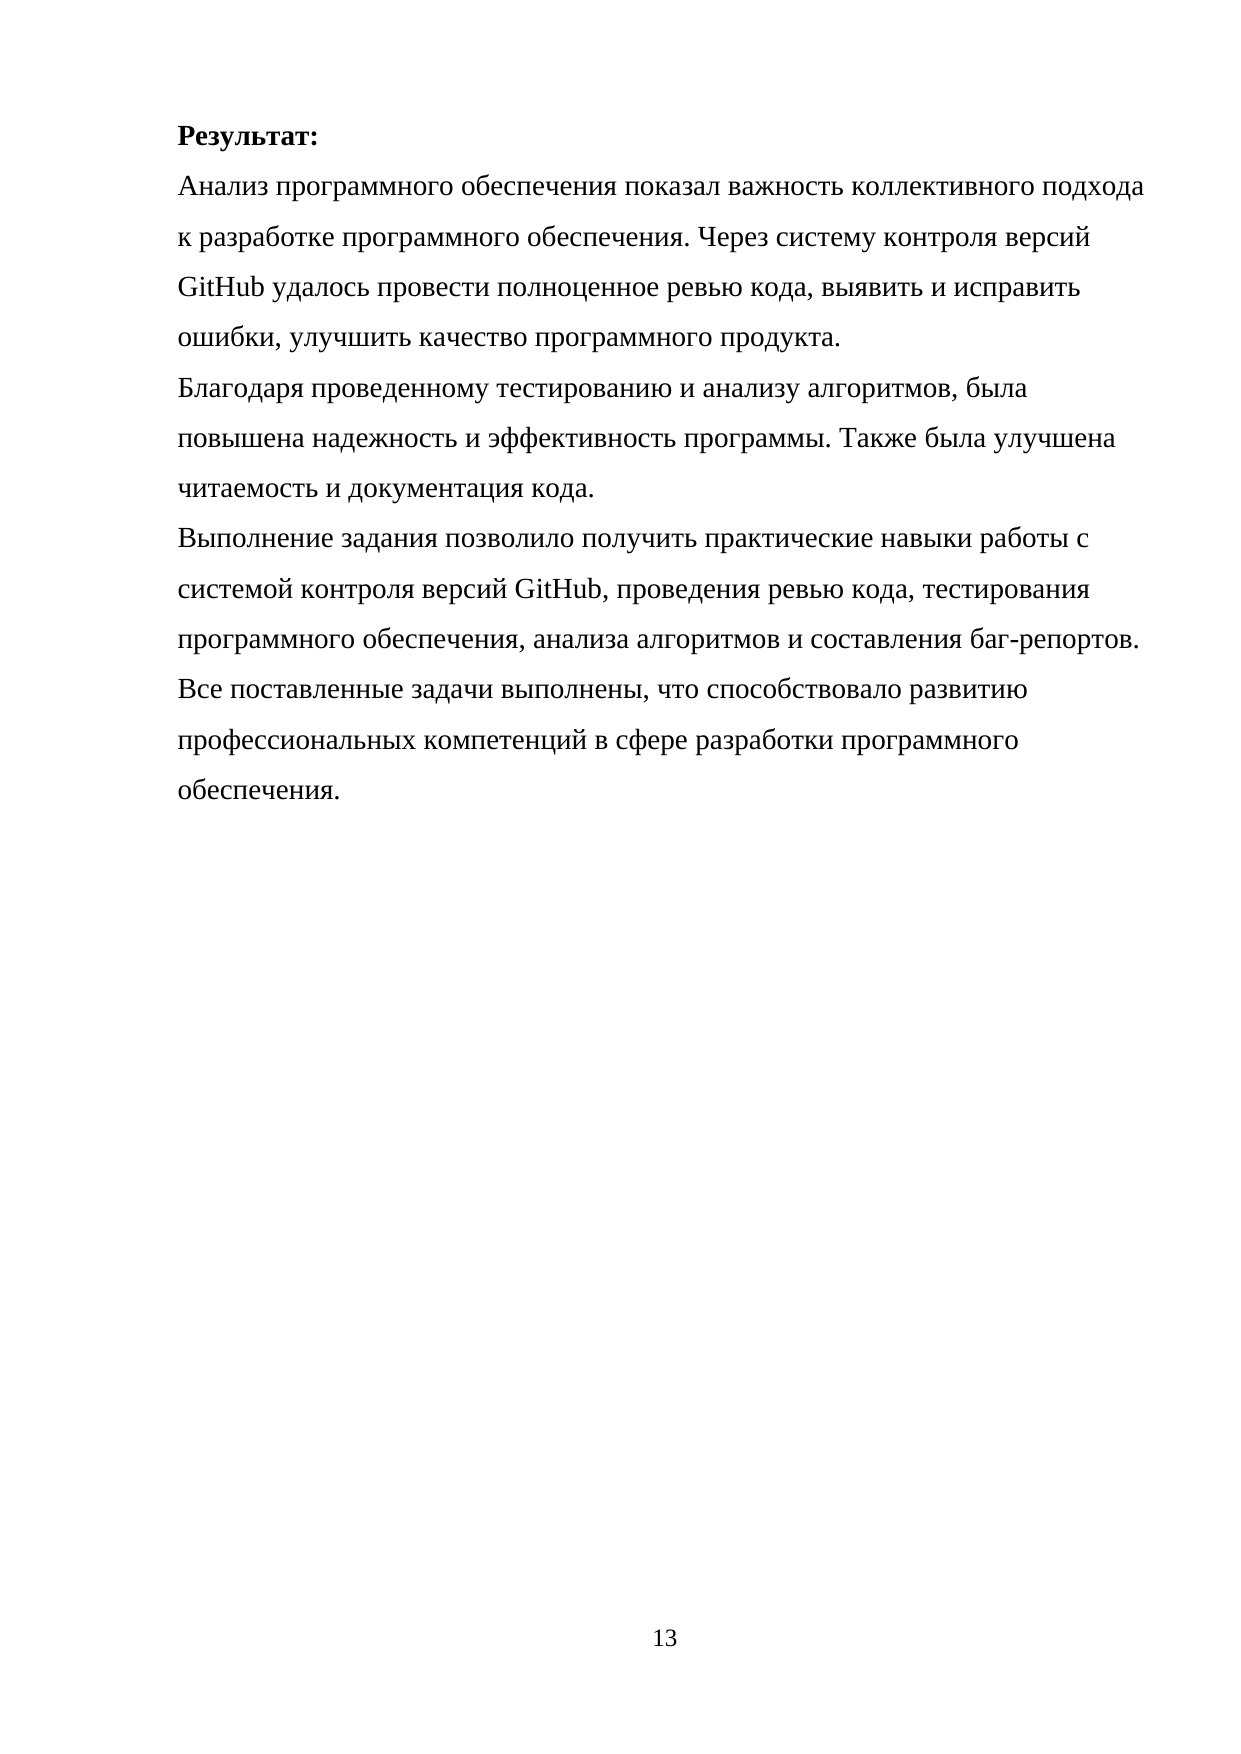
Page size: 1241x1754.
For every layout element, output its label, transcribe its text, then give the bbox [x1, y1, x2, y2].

text Благодаря проведенному тестированию и анализу алгоритмов, была повышена надежность и эффективность программы. Также была улучшена читаемость и документация кода. [177, 370, 1152, 504]
text Результат: [177, 118, 1152, 152]
text Анализ программного обеспечения показал важность коллективного подхода к разработке программного обеспечения. Через систему контроля версий GitHub удалось провести полноценное ревью кода, выявить и исправить ошибки, улучшить качество программного продукта. [177, 168, 1152, 353]
text Выполнение задания позволило получить практические навыки работы с системой контроля версий GitHub, проведения ревью кода, тестирования программного обеспечения, анализа алгоритмов и составления баг-репортов. Все поставленные задачи выполнены, что способствовало развитию профессиональных компетенций в сфере разработки программного обеспечения. [177, 521, 1152, 806]
